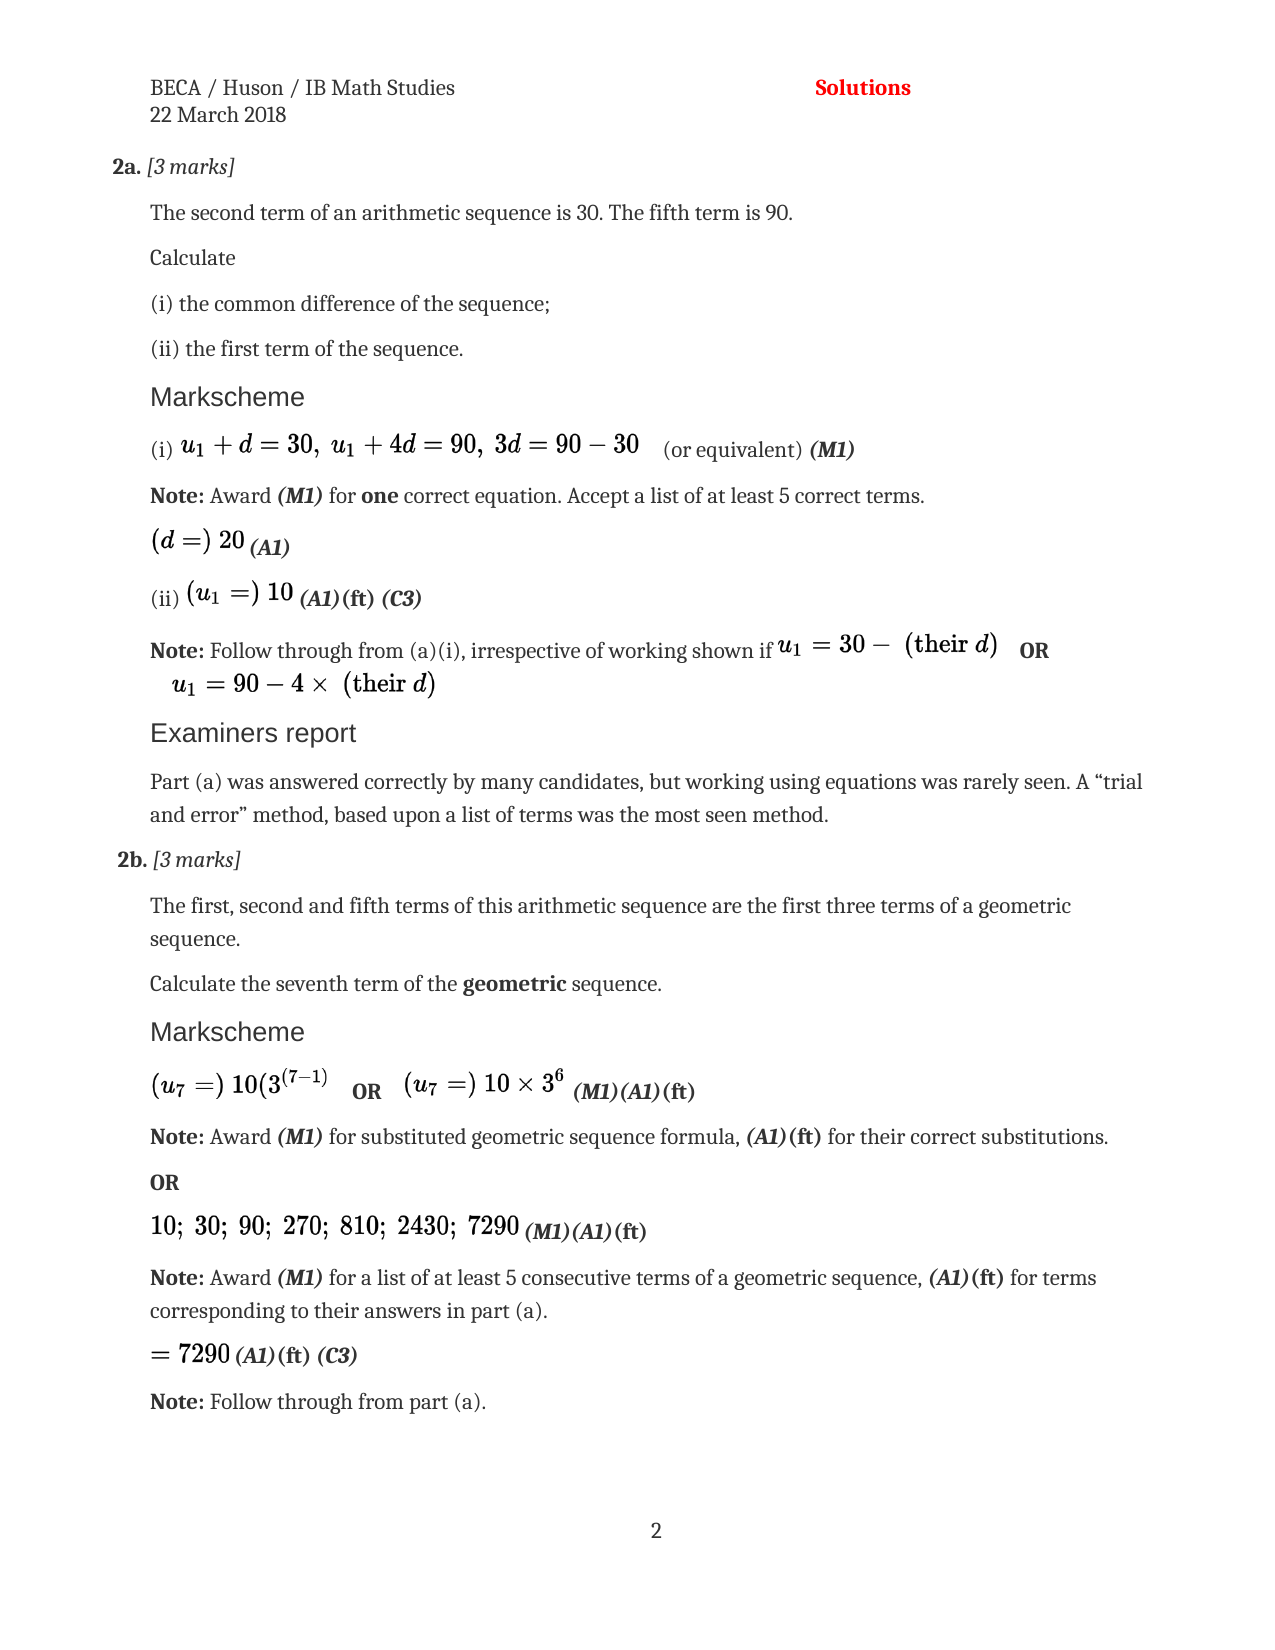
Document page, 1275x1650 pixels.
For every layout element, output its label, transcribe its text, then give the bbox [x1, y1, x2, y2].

text Note: Award (M1) for substituted geometric sequence formula, (A1)(ft) for their correct substitutions. [150, 1124, 1162, 1150]
text (A1) [150, 528, 1162, 561]
picture [777, 631, 1020, 659]
picture [150, 671, 436, 699]
picture [150, 1214, 519, 1240]
text Part (a) was answered correctly by many candidates, but working using equations was rarely seen. A “trial and error” method, based upon a list of terms was the most seen method. [150, 769, 1162, 828]
subtitle Markscheme [150, 381, 1162, 412]
picture [150, 1342, 230, 1364]
text 2b. [3 marks] [112, 847, 1162, 873]
picture [150, 1067, 353, 1099]
text OR [150, 1169, 1162, 1196]
text Note: Award (M1) for one correct equation. Accept a list of at least 5 correct terms. [150, 482, 1162, 509]
text Note: Award (M1) for a list of at least 5 consecutive terms of a geometric sequence, (A1)(ft) for terms corresponding to their answers in part (a). [150, 1264, 1162, 1324]
picture [178, 432, 663, 458]
picture [185, 579, 294, 607]
text Note: Follow through from (a)(i), irrespective of working shown if OR [150, 632, 1162, 698]
text The first, second and fifth terms of this arithmetic sequence are the first three terms of a geometric sequence. [150, 892, 1162, 952]
text The second term of an arithmetic sequence is 30. The fifth term is 90. [150, 199, 1162, 226]
subtitle Markscheme [150, 1016, 1162, 1047]
text (ii) the first term of the sequence. [150, 336, 1162, 362]
subtitle Examiners report [150, 717, 1162, 748]
picture [150, 527, 244, 555]
text (A1)(ft) (C3) [150, 1343, 1162, 1369]
text Note: Follow through from part (a). [150, 1388, 1162, 1415]
text 2a. [3 marks] [112, 154, 1162, 180]
text Calculate [150, 245, 1162, 271]
text Calculate the seventh term of the geometric sequence. [150, 971, 1162, 997]
text (ii) (A1)(ft) (C3) [150, 580, 1162, 613]
text (i) the common difference of the sequence; [150, 290, 1162, 317]
picture [381, 1067, 567, 1099]
